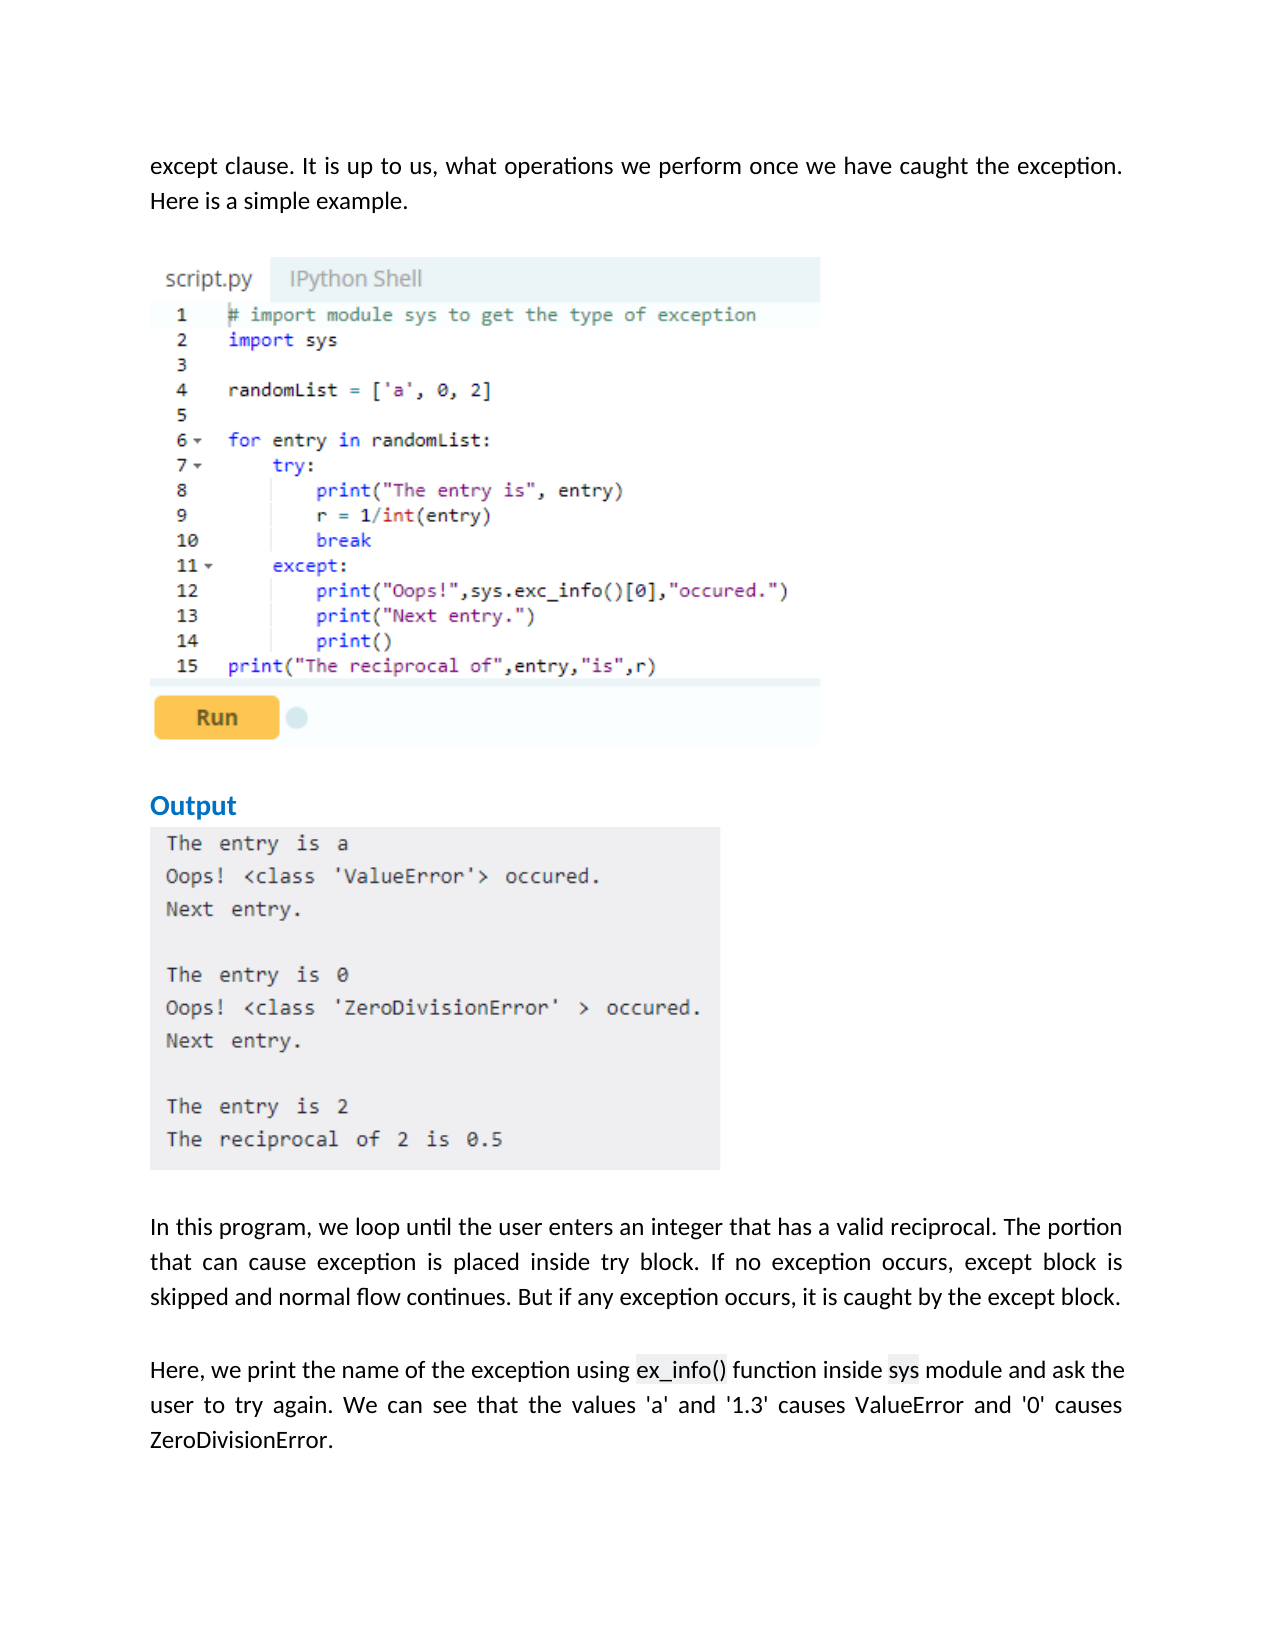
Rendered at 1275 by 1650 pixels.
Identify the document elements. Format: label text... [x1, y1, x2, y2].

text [150, 150, 1125, 216]
text In this program, we loop until the user enters an integer that has a valid reciprocal. The portion that can cause exception is placed inside try block. If no exception occurs, except block is skipped and normal flow continues. But if any exception occurs, it is caught by the except block. [150, 1212, 1125, 1312]
text Output [150, 787, 1125, 822]
text Here, we print the name of the exception using ex_info() function inside sys module and ask the user to try again. We can see that the values 'a' and '1.3' causes ValueError and '0' causes ZeroDivisionError. [150, 1354, 1125, 1454]
